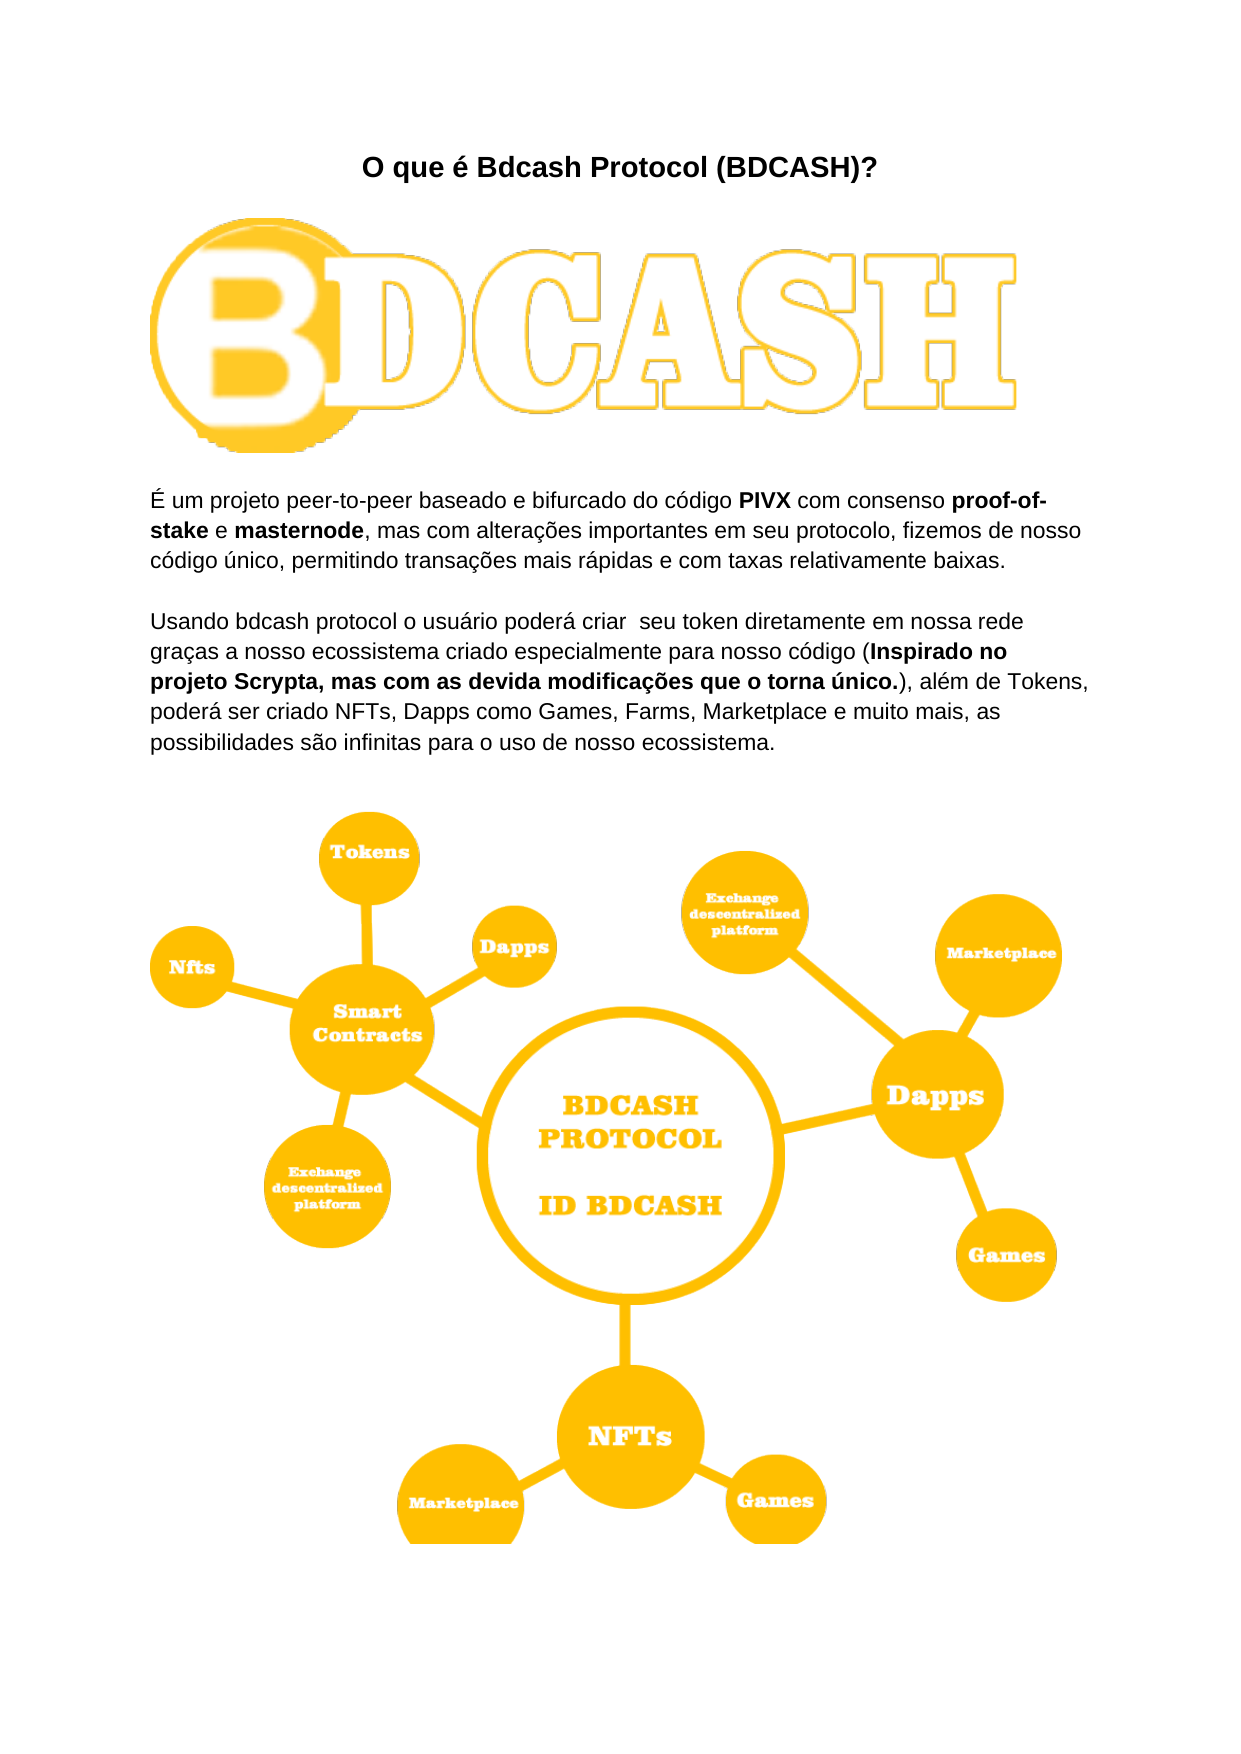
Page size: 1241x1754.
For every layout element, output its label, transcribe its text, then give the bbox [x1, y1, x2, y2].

text Usando bdcash protocol o usuário poderá criar seu token diretamente em nossa rede graças a nosso ecossistema criado especialmente para nosso código (Inspirado no projeto Scrypta, mas com as devida modificações que o torna único.), além de Tokens, poderá ser criado NFTs, Dapps como Games, Farms, Marketplace e muito mais, as possibilidades são infinitas para o uso de nosso ecossistema. [150, 608, 1090, 755]
text É um projeto peer-to-peer baseado e bifurcado do código PIVX com consenso proof-of-stake e masternode, mas com alterações importantes em seu protocolo, fizemos de nosso código único, permitindo transações mais rápidas e com taxas relativamente baixas. [150, 487, 1090, 573]
picture [150, 788, 1062, 1544]
text O que é Bdcash Protocol (BDCASH)? [150, 150, 1090, 183]
picture [150, 218, 1017, 453]
